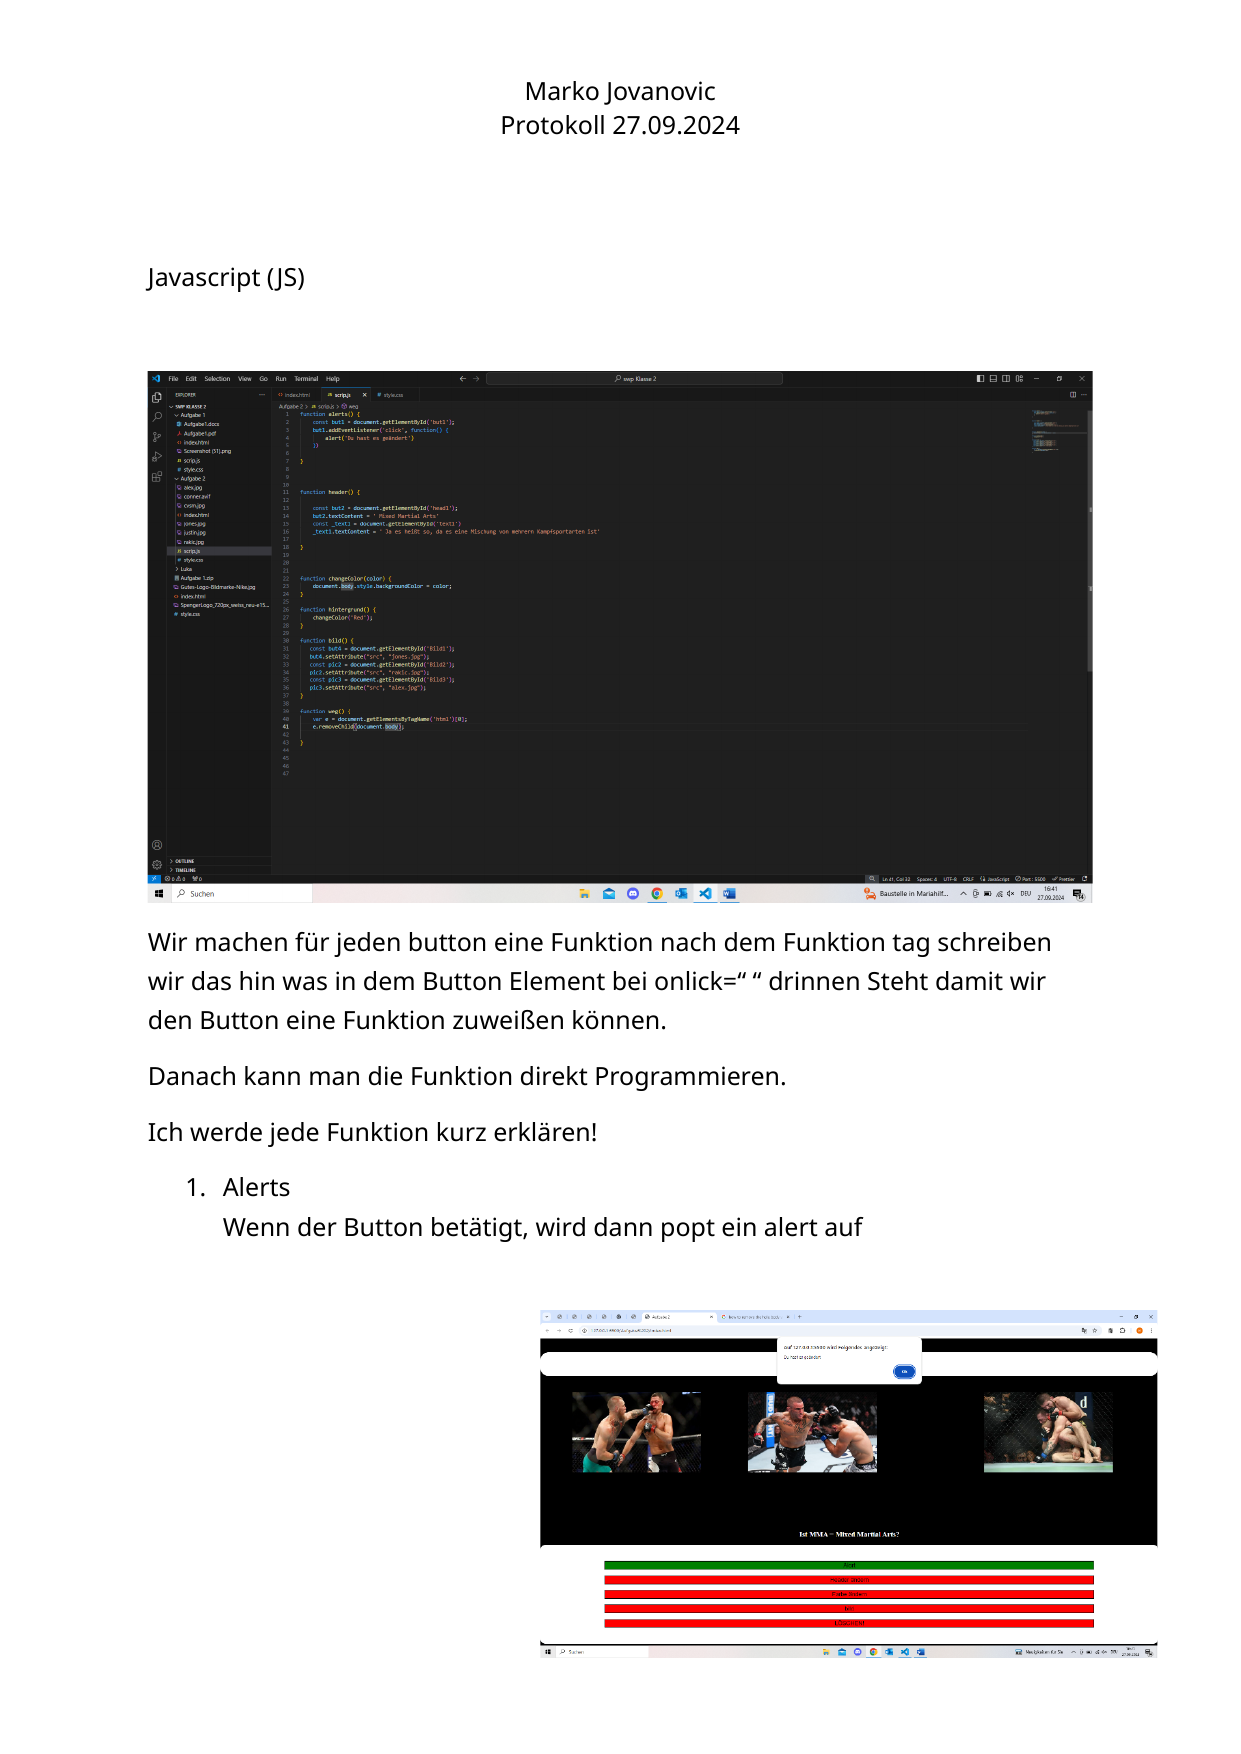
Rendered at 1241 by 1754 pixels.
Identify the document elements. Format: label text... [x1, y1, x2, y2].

text Ich werde jede Funktion kurz erklären! [148, 1114, 1093, 1148]
text Javascript (JS) [148, 259, 1093, 293]
list Alerts [185, 1170, 1093, 1204]
list Wenn der Button betätigt, wird dann popt ein alert auf [223, 1209, 1093, 1243]
picture [540, 1310, 1158, 1658]
text Danach kann man die Funktion direkt Programmieren. [148, 1058, 1093, 1092]
picture [147, 371, 1093, 903]
text Wir machen für jeden button eine Funktion nach dem Funktion tag schreiben wir das hin was in dem Button Element bei onlick=“ “ drinnen Steht damit wir den Button eine Funktion zuweißen können. [148, 924, 1093, 1037]
